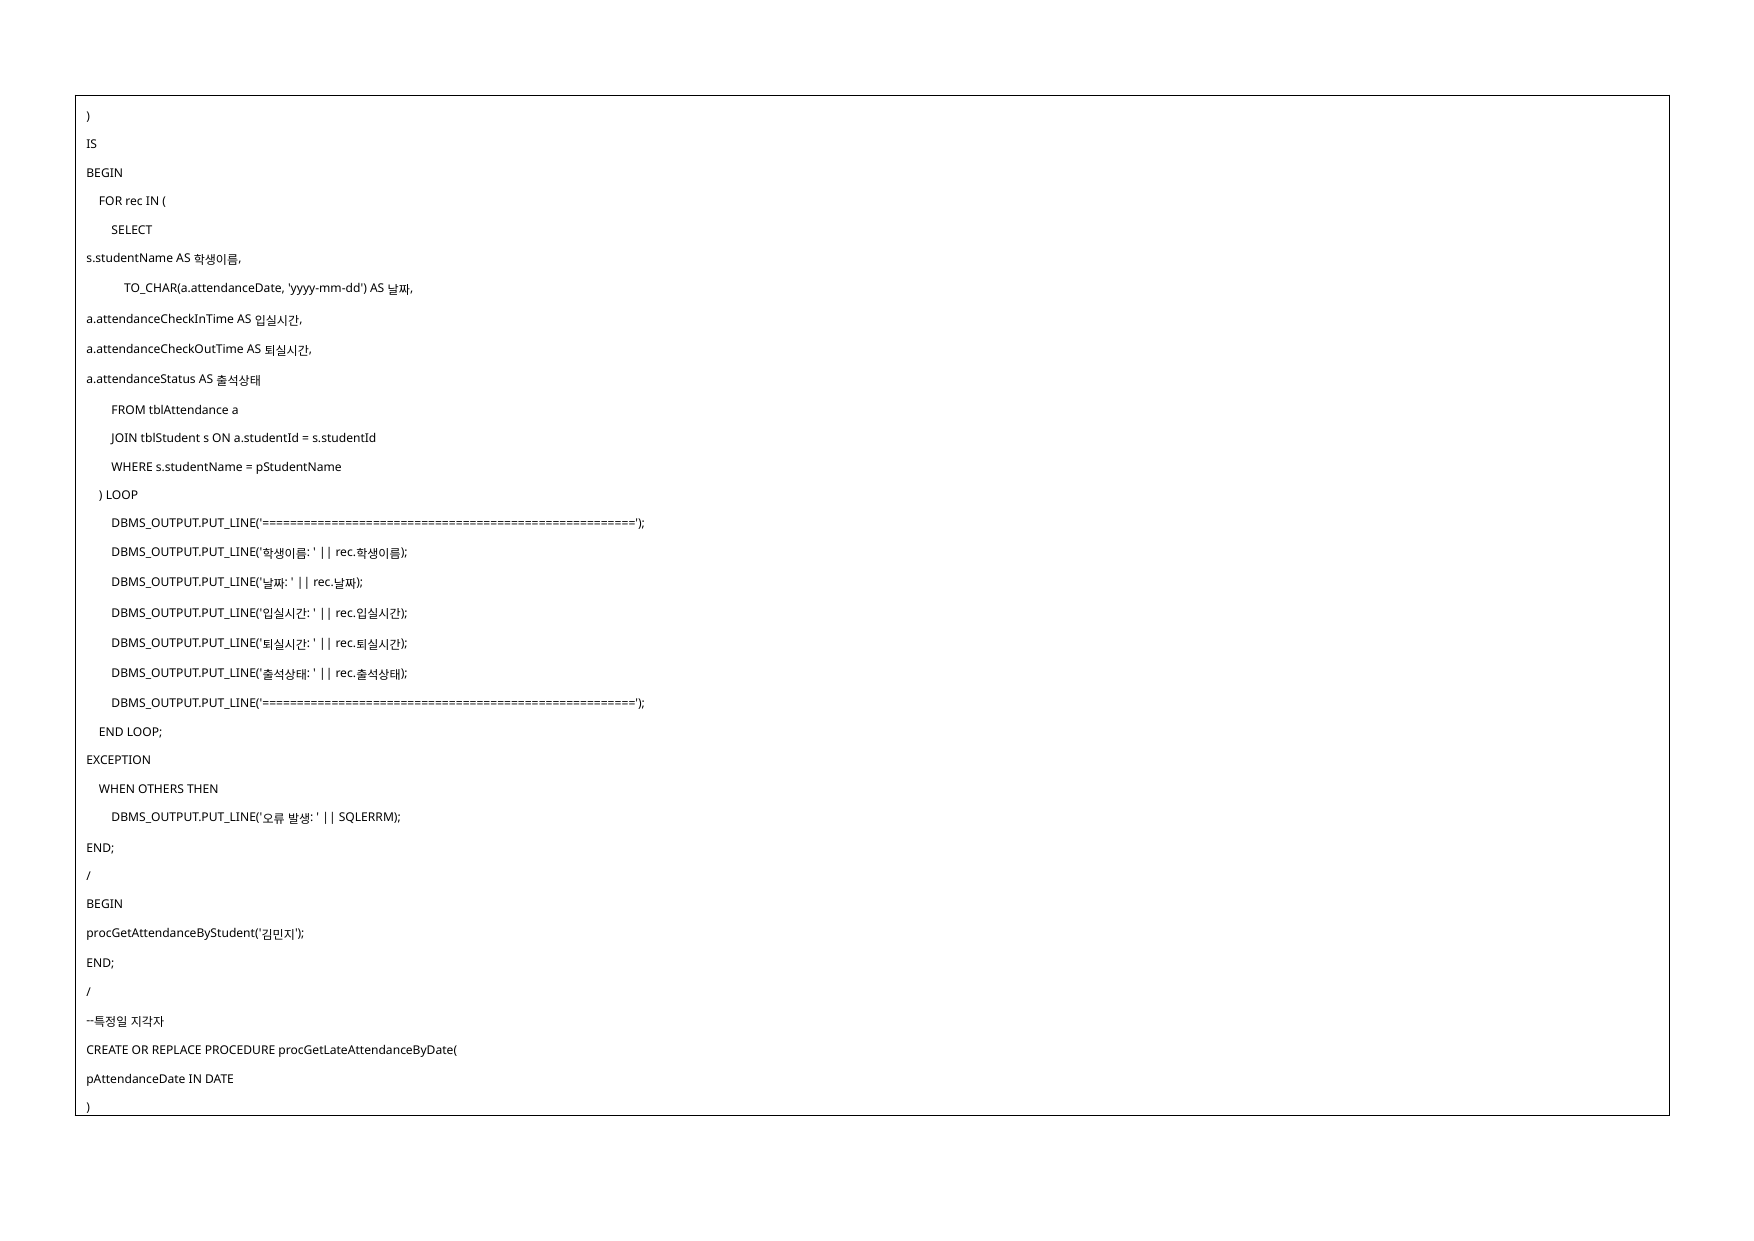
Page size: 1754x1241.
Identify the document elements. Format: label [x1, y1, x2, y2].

table_cell [76, 96, 1669, 1115]
